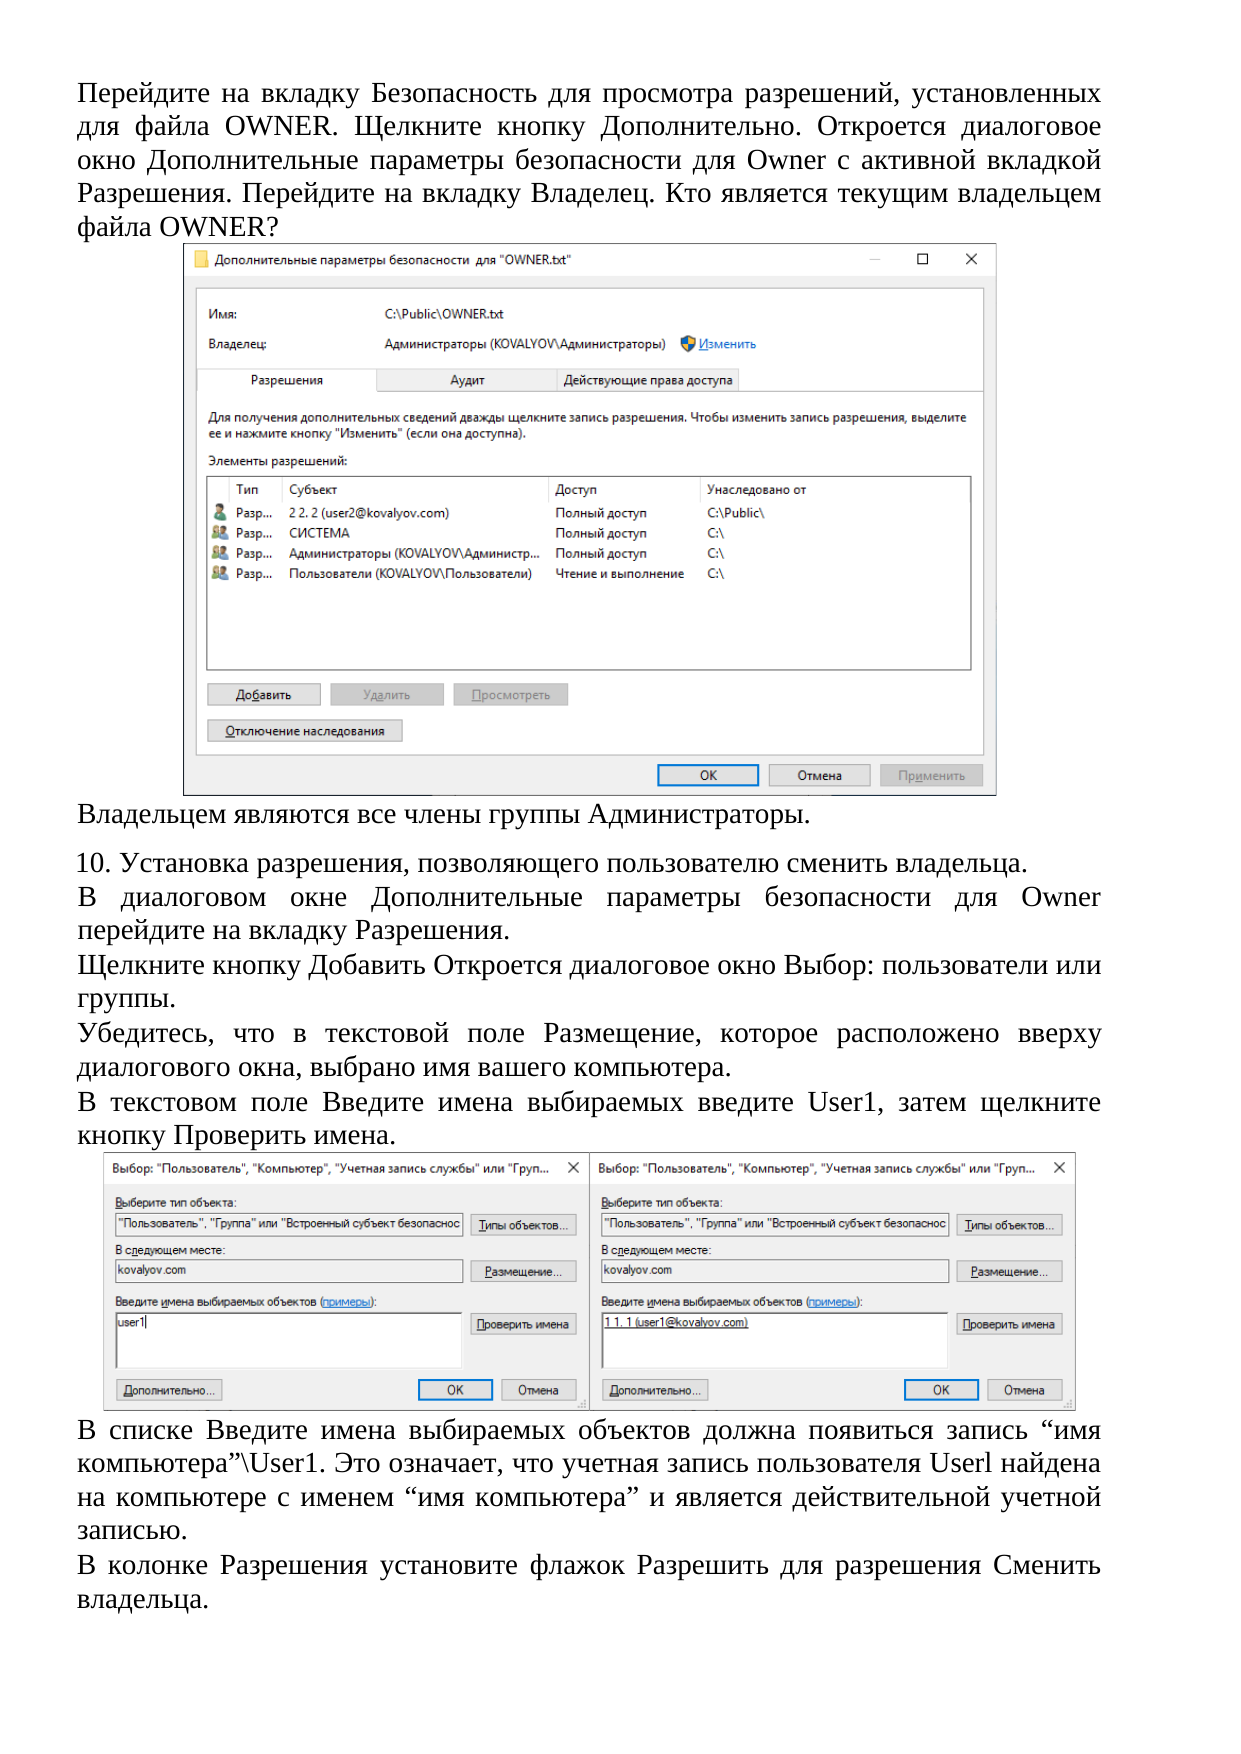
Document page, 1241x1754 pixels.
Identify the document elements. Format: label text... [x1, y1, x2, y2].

picture [183, 243, 997, 796]
text В колонке Разрешения установите флажок Разрешить для разрешения Сменить владельца. [77, 1547, 1102, 1614]
picture [103, 1152, 1076, 1411]
text Убедитесь, что в текстовой поле Размещение, которое расположено вверху диалогового окна, выбрано имя вашего компьютера. [77, 1015, 1102, 1082]
text В диалоговом окне Дополнительные параметры безопасности для Owner перейдите на вкладку Разрешения. [77, 879, 1102, 946]
text Владельцем являются все члены группы Администраторы. [77, 796, 1102, 830]
text Щелкните кнопку Добавить Откроется диалоговое окно Выбор: пользователи или группы. [77, 947, 1102, 1014]
text В списке Введите имена выбираемых объектов должна появиться запись “имя компьютера”\User1. Это означает, что учетная запись пользователя Userl найдена на компьютере с именем “имя компьютера” и является действительной учетной записью. [77, 1412, 1102, 1546]
text 10. Установка разрешения, позволяющего пользователю сменить владельца. [75, 845, 1102, 878]
text В текстовом поле Введите имена выбираемых введите User1, затем щелкните кнопку Проверить имена. [77, 1084, 1102, 1151]
text Перейдите на вкладку Безопасность для просмотра разрешений, установленных для файла OWNER. Щелкните кнопку Дополнительно. Откроется диалоговое окно Дополнительные параметры безопасности для Owner с активной вкладкой Разрешения. Перейдите на вкладку Владелец. Кто является текущим владельцем файла OWNER? [77, 75, 1102, 243]
